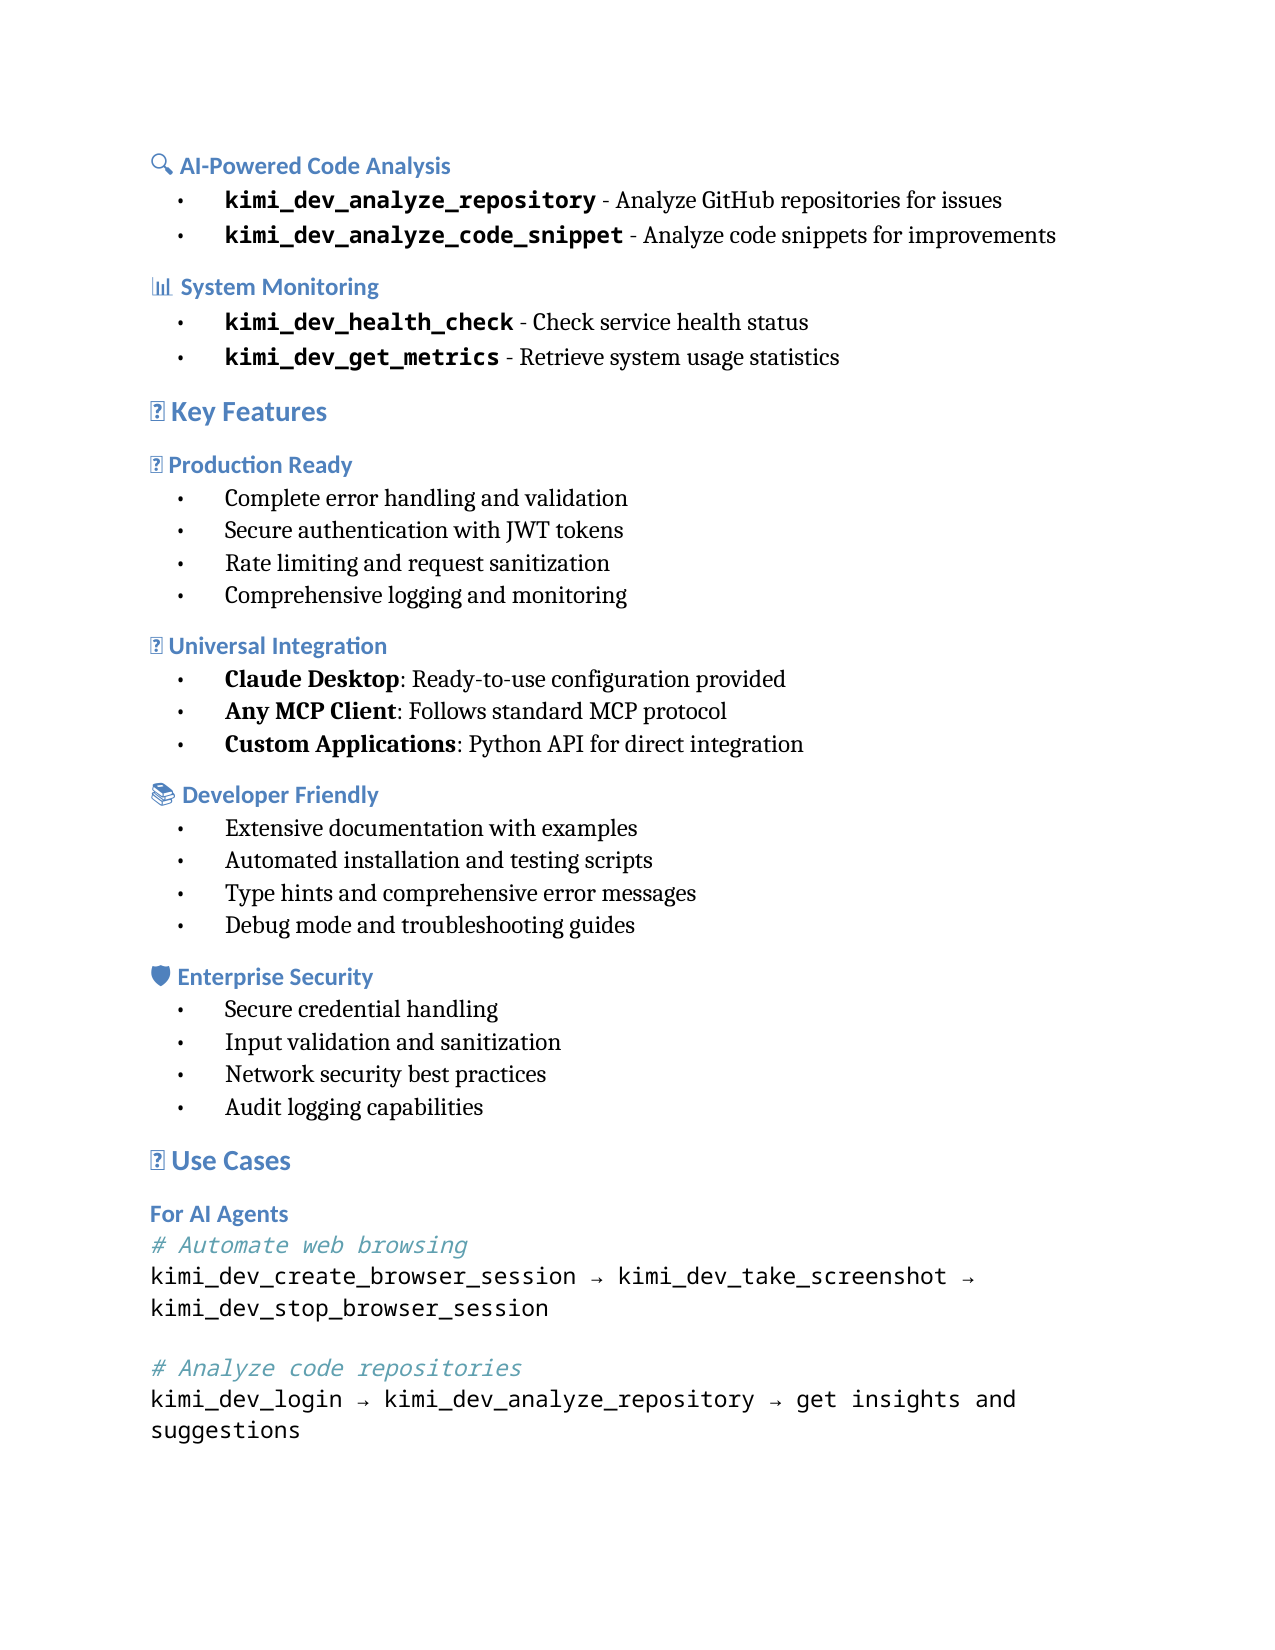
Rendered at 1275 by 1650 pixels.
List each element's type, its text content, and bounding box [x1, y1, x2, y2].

subtitle 🛡️ Enterprise Security [150, 961, 1125, 991]
subtitle 🚀 Production Ready [150, 449, 1125, 480]
subtitle ✨ Key Features [150, 393, 1125, 428]
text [150, 1229, 1125, 1474]
list kimi_dev_analyze_code_snippet - Analyze code snippets for improvements [175, 219, 1125, 251]
list Rate limiting and request sanitization [175, 548, 1125, 577]
list Custom Applications: Python API for direct integration [175, 730, 1125, 758]
list Secure authentication with JWT tokens [175, 516, 1125, 545]
list Comprehensive logging and monitoring [175, 581, 1125, 610]
list Any MCP Client: Follows standard MCP protocol [175, 697, 1125, 726]
list Extensive documentation with examples [175, 814, 1125, 842]
subtitle 🔌 Universal Integration [150, 631, 1125, 661]
list Complete error handling and validation [175, 483, 1125, 512]
subtitle For AI Agents [150, 1198, 1125, 1229]
subtitle 🔍 AI-Powered Code Analysis [150, 150, 1125, 181]
subtitle 📚 Developer Friendly [150, 779, 1125, 810]
subtitle 📊 System Monitoring [150, 271, 1125, 302]
subtitle 🎯 Use Cases [150, 1142, 1125, 1178]
list kimi_dev_analyze_repository - Analyze GitHub repositories for issues [175, 184, 1125, 216]
list Debug mode and troubleshooting guides [175, 911, 1125, 940]
list Claude Desktop: Ready-to-use configuration provided [175, 665, 1125, 693]
list Type hints and comprehensive error messages [175, 879, 1125, 907]
list Automated installation and testing scripts [175, 846, 1125, 875]
list kimi_dev_get_metrics - Retrieve system usage statistics [175, 341, 1125, 372]
list Input validation and sanitization [175, 1027, 1125, 1056]
list kimi_dev_health_check - Check service health status [175, 306, 1125, 337]
list Secure credential handling [175, 995, 1125, 1024]
list Network security best practices [175, 1060, 1125, 1089]
list Audit logging capabilities [175, 1092, 1125, 1121]
